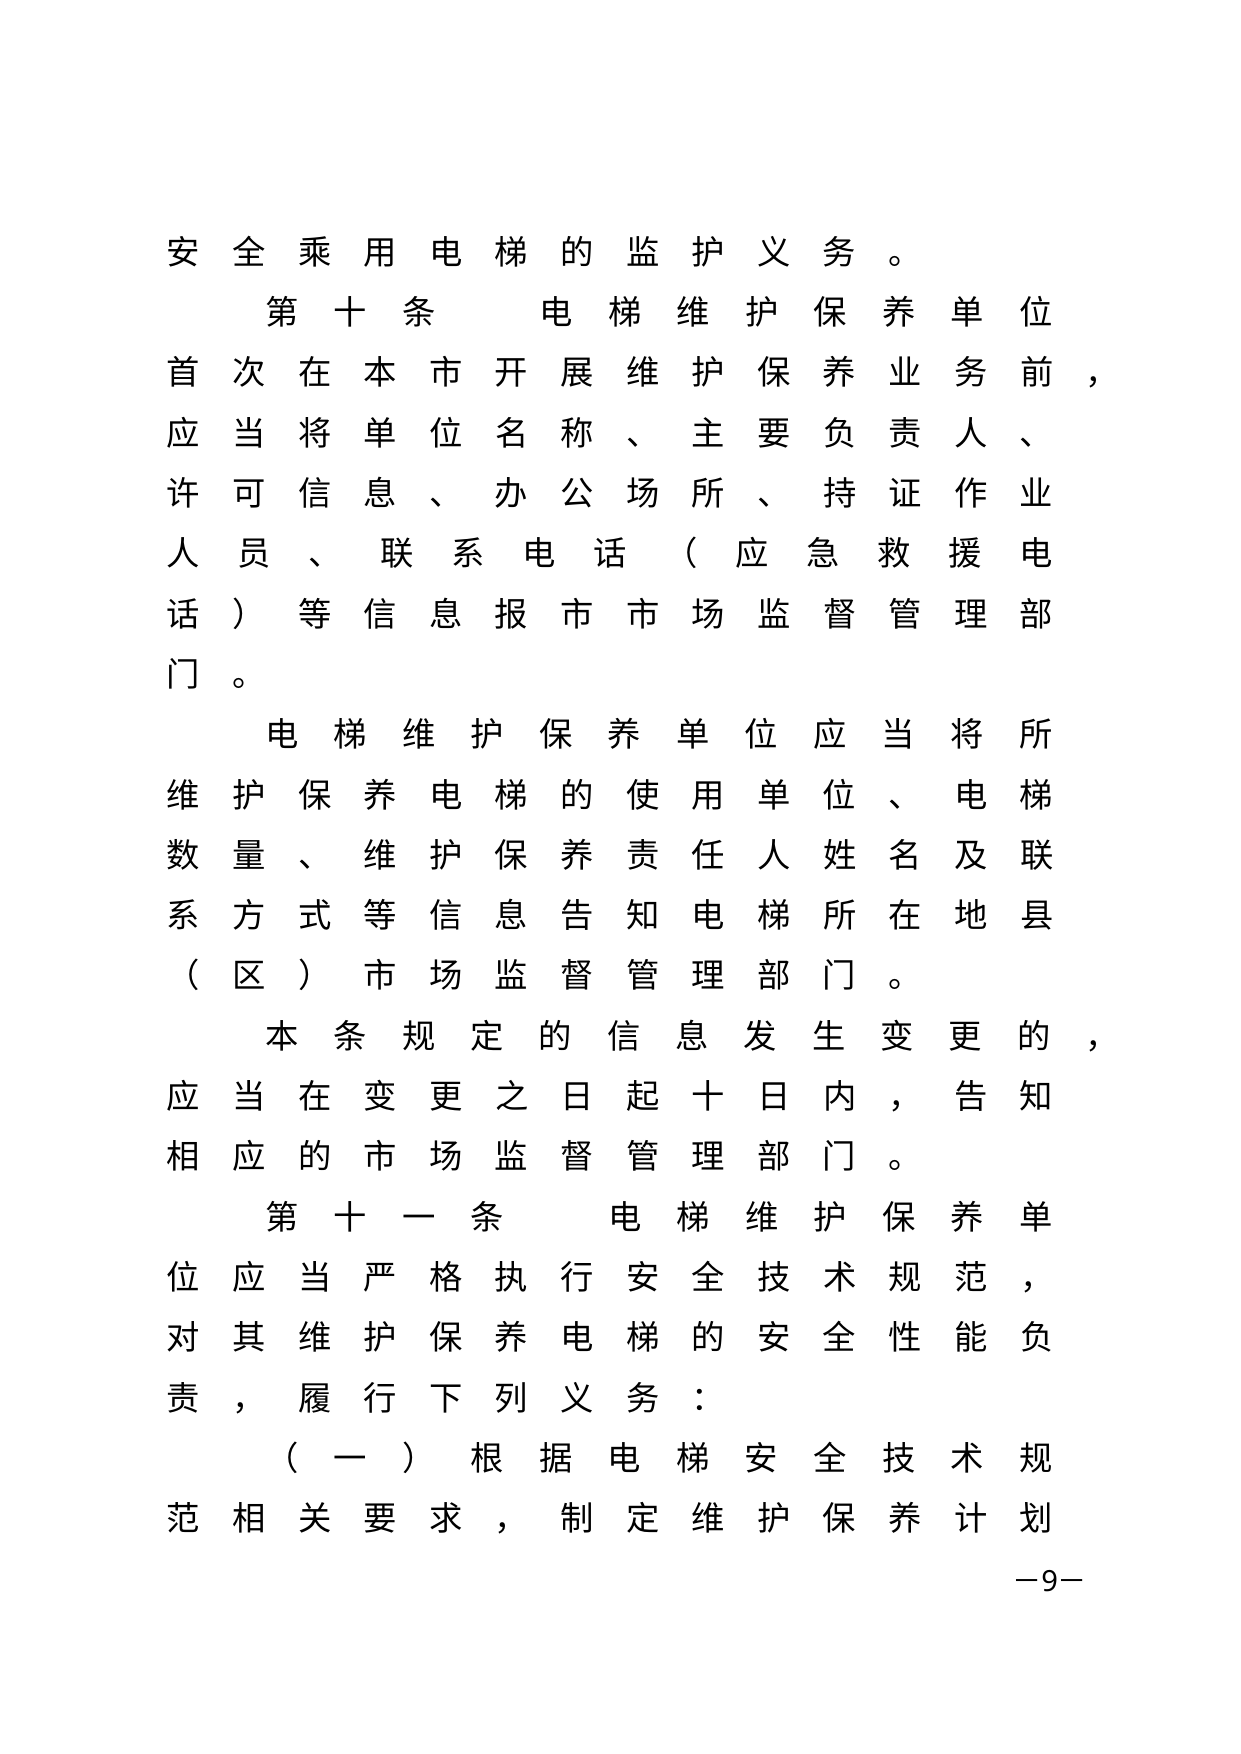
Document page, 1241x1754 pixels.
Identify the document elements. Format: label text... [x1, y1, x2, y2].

text 第十条 电梯维护保养单位首次在本市开展维护保养业务前，应当将单位名称、主要负责人、许可信息、办公场所、持证作业人员、联系电话（应急救援电话）等信息报市市场监督管理部门。 [167, 280, 1085, 702]
text 第十一条 电梯维护保养单位应当严格执行安全技术规范，对其维护保养电梯的安全性能负责，履行下列义务： [167, 1184, 1085, 1426]
text 本条规定的信息发生变更的，应当在变更之日起十日内，告知相应的市场监督管理部门。 [167, 1003, 1085, 1184]
text 电梯维护保养单位应当将所维护保养电梯的使用单位、电梯数量、维护保养责任人姓名及联系方式等信息告知电梯所在地县（区）市场监督管理部门。 [167, 702, 1085, 1003]
text 监护人应当履行对被监护人安全乘用电梯的监护义务。 [167, 219, 1085, 280]
text （一）根据电梯安全技术规范相关要求，制定维护保养计划与方案； [167, 1426, 1085, 1546]
